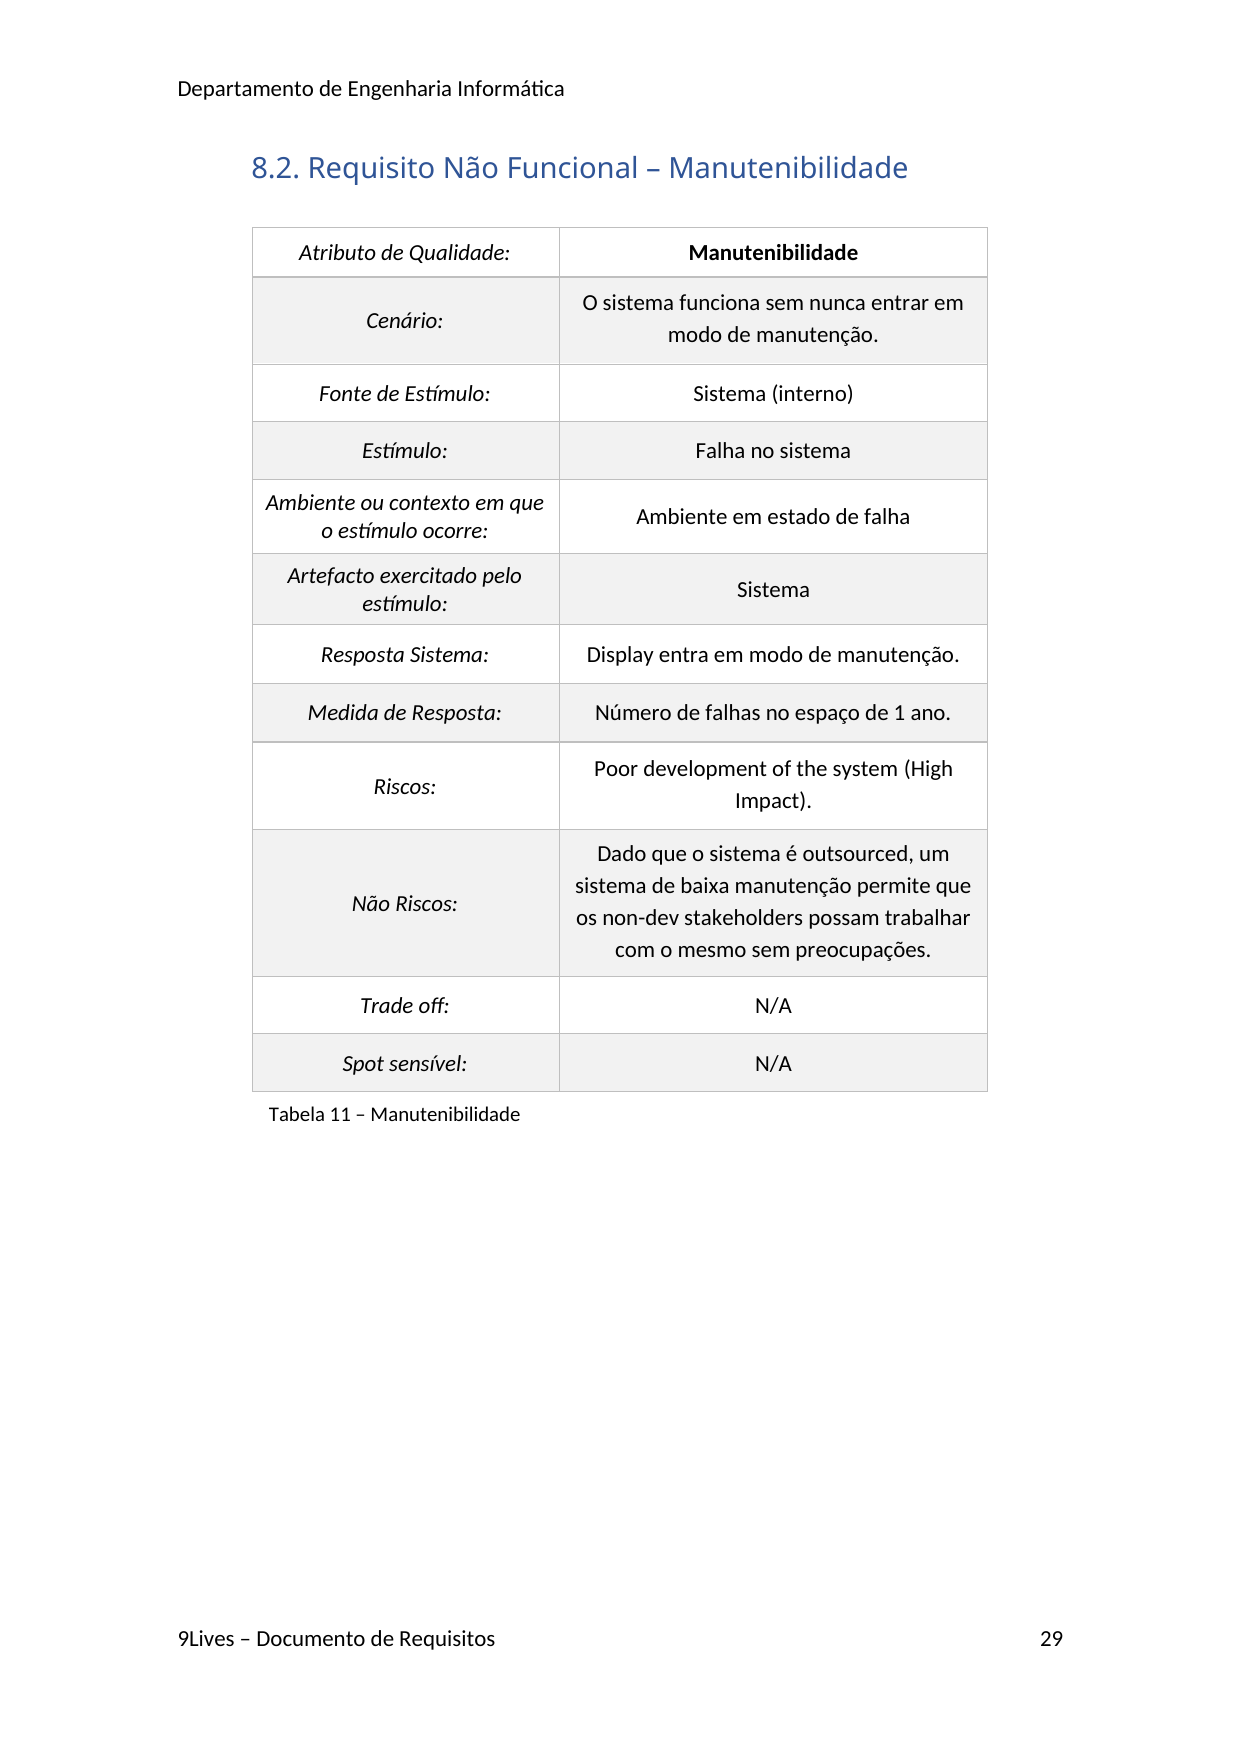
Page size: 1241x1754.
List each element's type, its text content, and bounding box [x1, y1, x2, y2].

table_header Atributo de Qualidade: [253, 228, 559, 276]
table_cell Falha no sistema [560, 422, 987, 479]
table_cell Riscos: [253, 743, 559, 829]
table_cell Ambiente ou contexto em que o estímulo ocorre: [253, 480, 559, 552]
table_cell Display entra em modo de manutenção. [560, 625, 987, 682]
table_cell Dado que o sistema é outsourced, um sistema de baixa manutenção permite que os non-dev stakeholders possam trabalhar com o mesmo sem preocupações. [560, 830, 987, 976]
subtitle 8.2. Requisito Não Funcional – Manutenibilidade [251, 148, 1063, 187]
table_cell Sistema [560, 554, 987, 624]
table_cell Medida de Resposta: [253, 684, 559, 741]
table_header Manutenibilidade [560, 228, 987, 276]
table_cell Spot sensível: [253, 1034, 559, 1091]
table_cell Fonte de Estímulo: [253, 365, 559, 421]
table_cell Ambiente em estado de falha [560, 480, 987, 552]
table_cell Estímulo: [253, 422, 559, 479]
table_cell Trade off: [253, 977, 559, 1033]
table_cell Artefacto exercitado pelo estímulo: [253, 554, 559, 624]
table_cell Cenário: [253, 278, 559, 363]
table_cell Não Riscos: [253, 830, 559, 976]
table_cell N/A [560, 977, 987, 1033]
table_cell Número de falhas no espaço de 1 ano. [560, 684, 987, 741]
table_cell Resposta Sistema: [253, 625, 559, 682]
table_cell O sistema funciona sem nunca entrar em modo de manutenção. [560, 278, 987, 363]
table_cell N/A [560, 1034, 987, 1091]
table_cell Sistema (interno) [560, 365, 987, 421]
table_cell Poor development of the system (High Impact). [560, 743, 987, 829]
